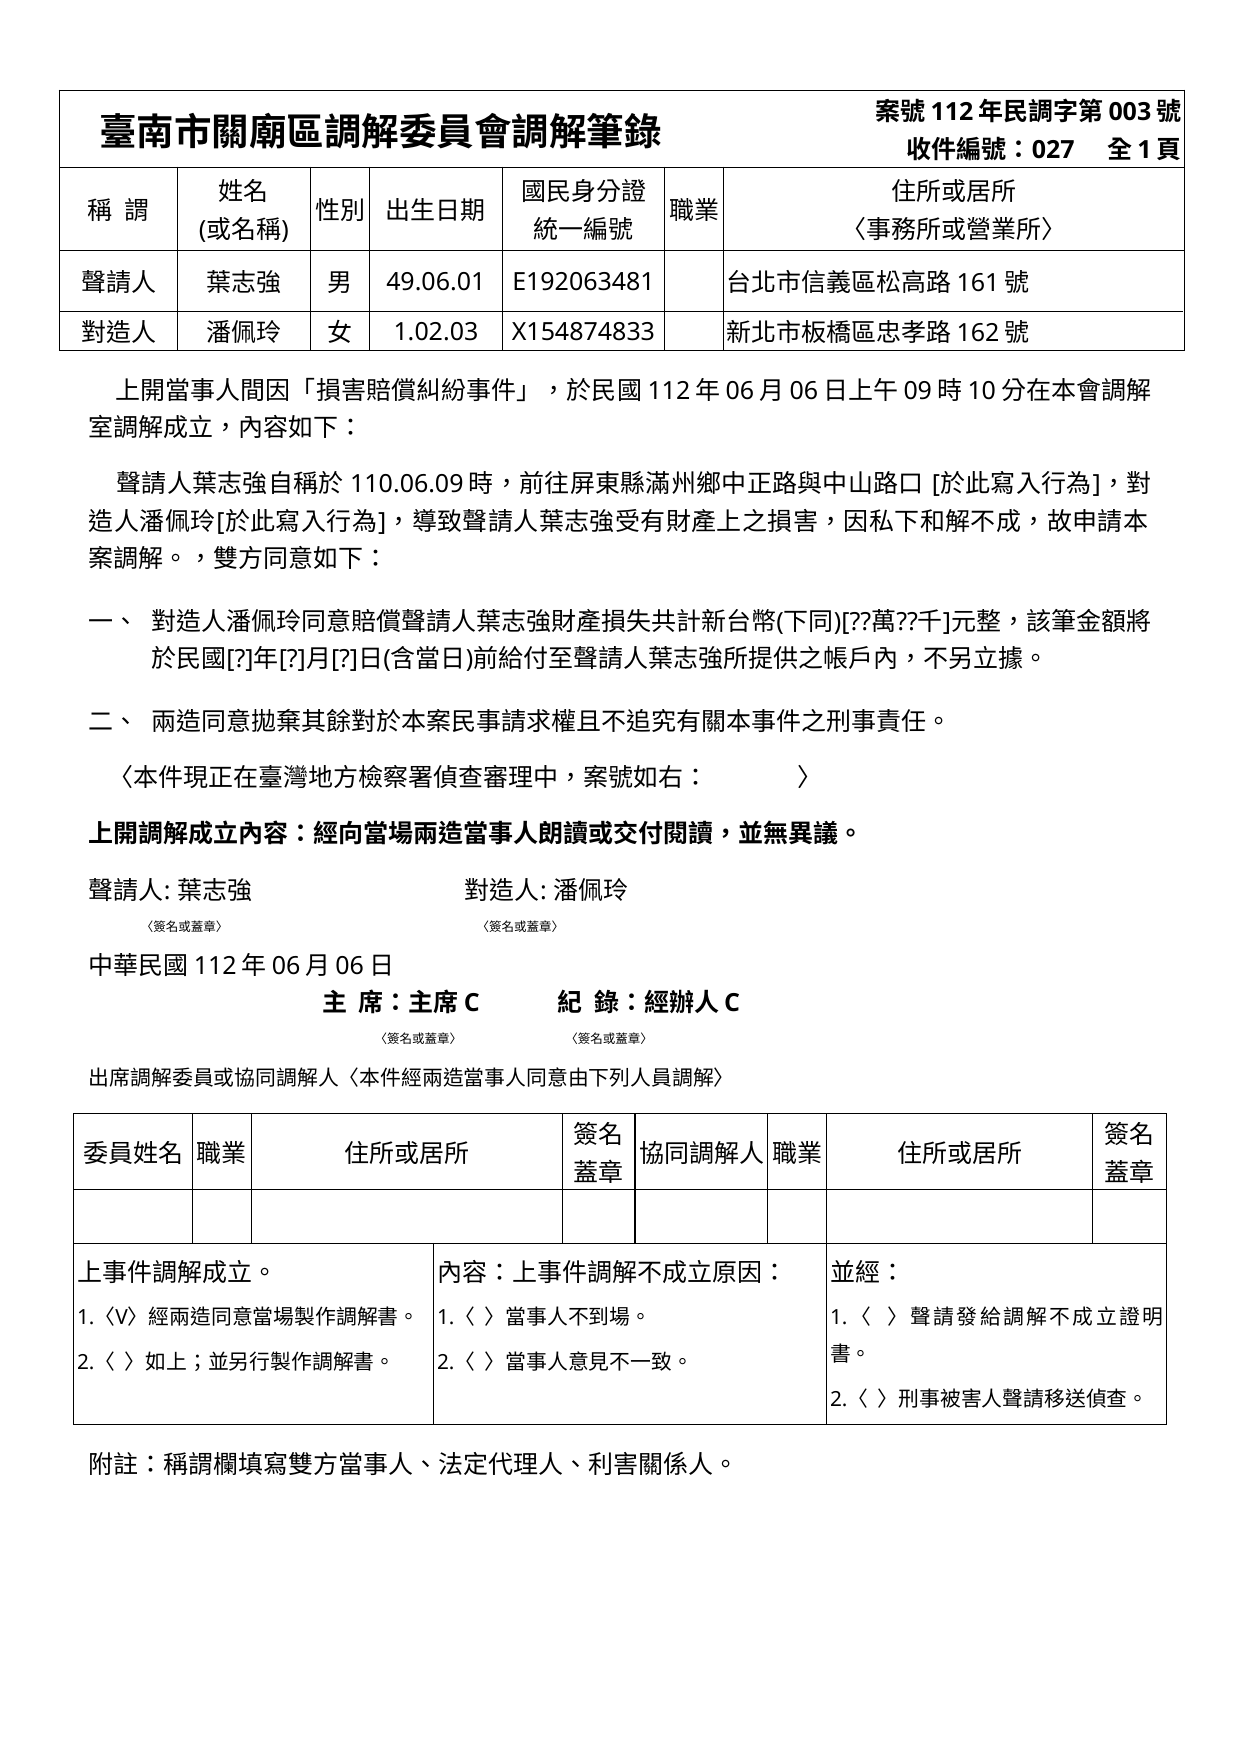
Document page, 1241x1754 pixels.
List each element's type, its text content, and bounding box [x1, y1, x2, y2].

table_cell 新北市板橋區忠孝路162號 [724, 311, 1184, 350]
table_cell 對造人 [60, 312, 177, 350]
table_cell 出生日期 [370, 168, 502, 249]
table_cell X154874833 [503, 312, 664, 350]
text 附註：稱謂欄填寫雙方當事人、法定代理人、利害關係人。 [89, 1444, 1152, 1481]
table_header 協同調解人 [636, 1114, 767, 1189]
table_cell 並經： 1.〈 〉聲請發給調解不成立證明書。 2.〈 〉刑事被害人聲請移送偵查。 [827, 1244, 1166, 1424]
text 上開當事人間因「損害賠償糾紛事件」，於民國112年06月06日上午09時10分在本會調解室調解成立，內容如下： [89, 369, 1152, 444]
table_cell [768, 1190, 826, 1243]
table_cell 1.02.03 [370, 312, 502, 350]
text 一、 對造人潘佩玲同意賠償聲請人葉志強財產損失共計新台幣(下同)[??萬??千]元整，該筆金額將於民國[?]年[?]月[?]日(含當日)前給付至聲請人葉志強所提供之帳戶內，不另立據。 [89, 601, 1152, 676]
table_cell 國民身分證 統一編號 [503, 168, 664, 249]
table_cell 姓名 (或名稱) [178, 168, 310, 249]
text 上開調解成立內容：經向當場兩造當事人朗讀或交付閱讀，並無異議。 [89, 813, 1152, 851]
table_cell 收件編號：027 全1頁 [665, 128, 1184, 167]
table_cell [827, 1190, 1092, 1243]
table_header 臺南市關廟區調解委員會調解筆錄 [60, 91, 664, 167]
text 〈簽名或蓋章〉 〈簽名或蓋章〉 [89, 907, 1152, 944]
table_header 簽名蓋章 [1093, 1114, 1166, 1189]
table_cell 稱 謂 [60, 168, 177, 249]
table_cell 內容：上事件調解不成立原因： 1.〈 〉當事人不到場。 2.〈 〉當事人意見不一致。 [434, 1244, 826, 1424]
table_header 住所或居所 [827, 1114, 1092, 1189]
table_cell [74, 1190, 192, 1243]
text 聲請人葉志強自稱於110.06.09時，前往屏東縣滿州鄉中正路與中山路口 [於此寫入行為]，對造人潘佩玲[於此寫入行為]，導致聲請人葉志強受有財產上之損害，因私下和解不成，故申請本案調解。，雙方同意如下： [89, 463, 1152, 576]
table_cell 聲請人 [60, 251, 177, 311]
table_cell 住所或居所 〈事務所或營業所〉 [724, 168, 1184, 249]
text 主 席：主席C 紀 錄：經辦人C [89, 982, 1152, 1019]
table_header 職業 [193, 1114, 251, 1189]
table_cell [563, 1190, 634, 1243]
table_cell [636, 1190, 767, 1243]
table_header 簽名蓋章 [563, 1114, 634, 1189]
table_cell 台北市信義區松高路161號 [724, 251, 1184, 311]
table_cell 49.06.01 [370, 251, 502, 311]
table_cell 男 [311, 251, 369, 311]
table_cell E192063481 [503, 251, 664, 311]
text 二、 兩造同意拋棄其餘對於本案民事請求權且不追究有關本事件之刑事責任。 [89, 701, 1152, 738]
table_header 職業 [768, 1114, 826, 1189]
table_cell [665, 251, 723, 311]
table_cell [193, 1190, 251, 1243]
text 中華民國112年06月06日 [89, 944, 1152, 982]
text 出席調解委員或協同調解人〈本件經兩造當事人同意由下列人員調解〉 [89, 1057, 1152, 1094]
text 〈簽名或蓋章〉 〈簽名或蓋章〉 [89, 1019, 1152, 1057]
table_header 案號112年民調字第003號 [665, 91, 1184, 128]
text 〈本件現正在臺灣地方檢察署偵查審理中，案號如右： 〉 [89, 757, 1152, 794]
table_cell 潘佩玲 [178, 312, 310, 350]
table_cell 上事件調解成立。 1.〈V〉經兩造同意當場製作調解書。 2.〈 〉如上；並另行製作調解書。 [74, 1244, 433, 1424]
table_cell [665, 312, 723, 350]
table_cell 性別 [311, 168, 369, 249]
table_cell [252, 1190, 562, 1243]
table_header 住所或居所 [252, 1114, 562, 1189]
table_header 委員姓名 [74, 1114, 192, 1189]
table_cell [1093, 1190, 1166, 1243]
table_cell 女 [311, 312, 369, 350]
table_cell 葉志強 [178, 251, 310, 311]
table_cell 職業 [665, 168, 723, 249]
text 聲請人: 葉志強 對造人: 潘佩玲 [89, 869, 1152, 907]
